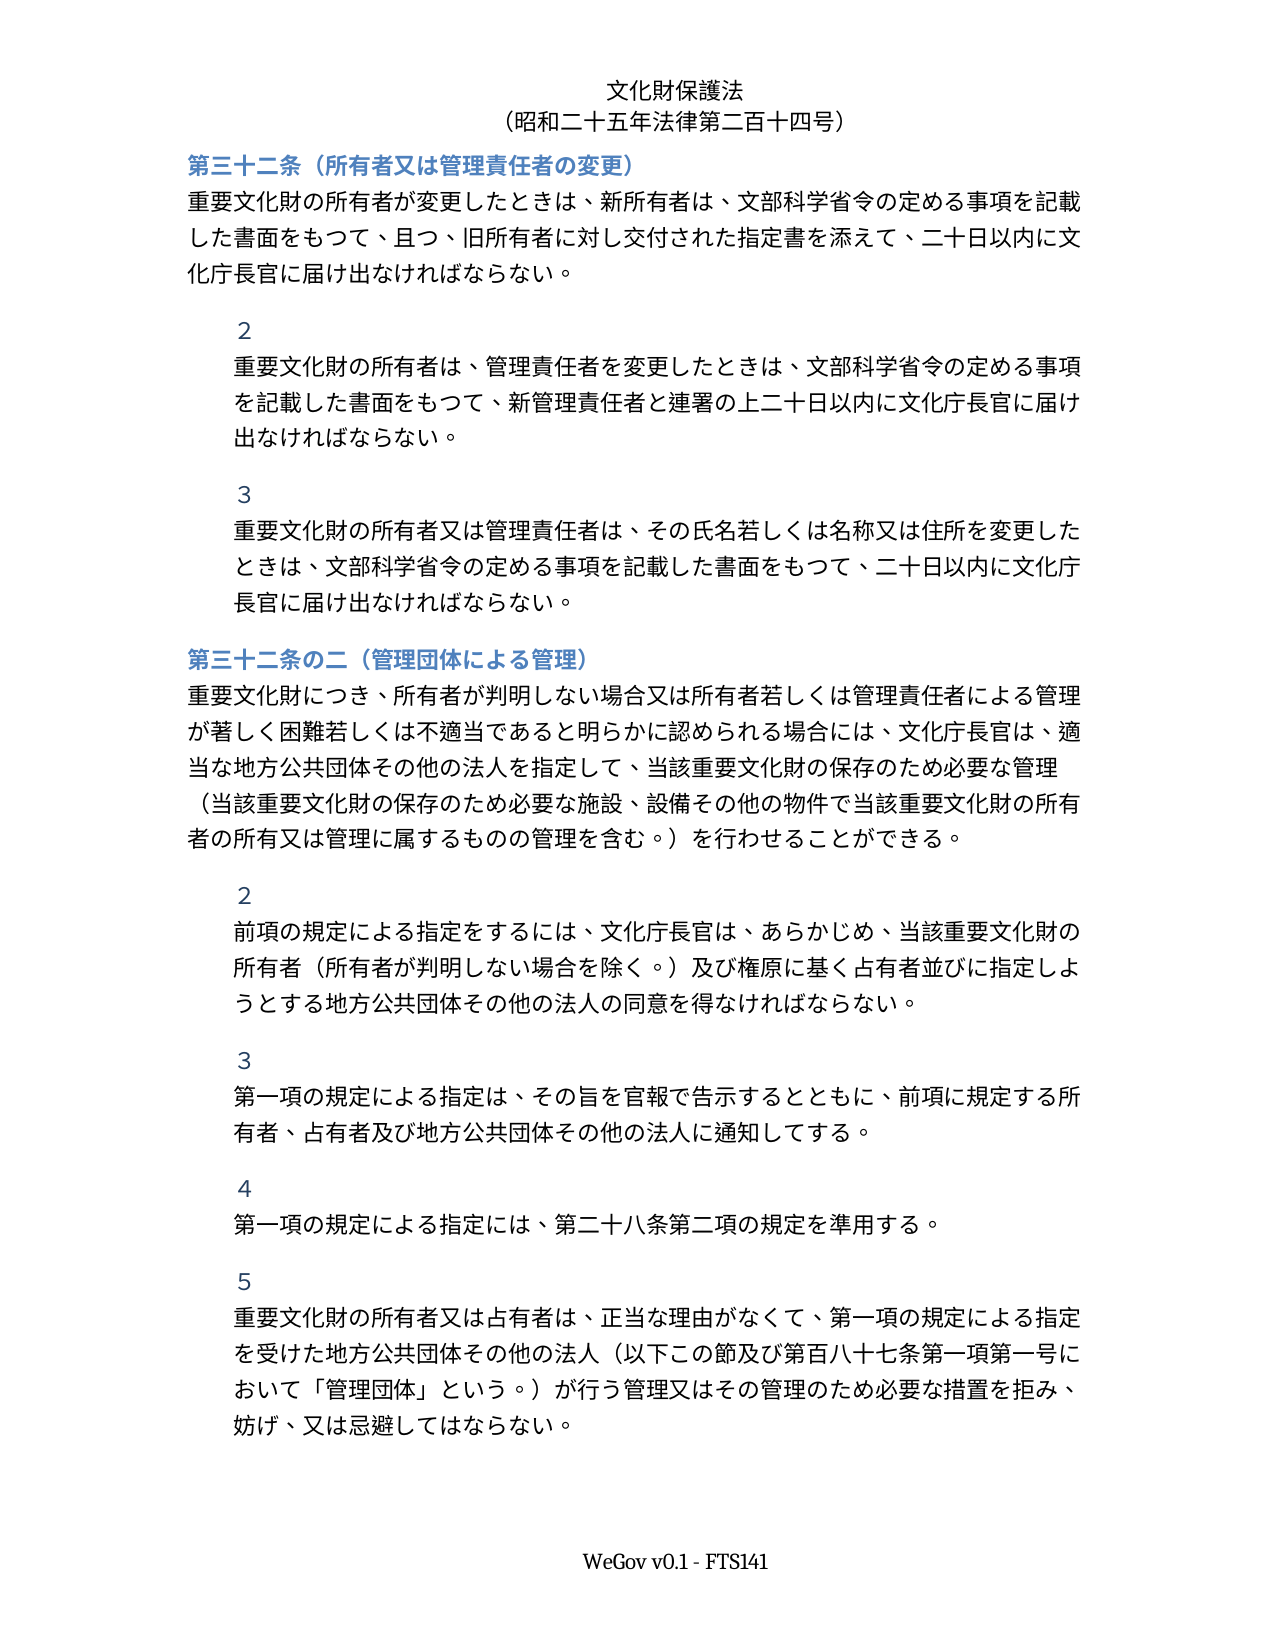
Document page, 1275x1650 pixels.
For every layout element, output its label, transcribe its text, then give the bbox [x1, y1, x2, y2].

text 第一項の規定による指定には、第二十八条第二項の規定を準用する。 [233, 1209, 1087, 1241]
text 重要文化財の所有者が変更したときは、新所有者は、文部科学省令の定める事項を記載した書面をもつて、且つ、旧所有者に対し交付された指定書を添えて、二十日以内に文化庁長官に届け出なければならない。 [187, 186, 1087, 289]
text 重要文化財につき、所有者が判明しない場合又は所有者若しくは管理責任者による管理が著しく困難若しくは不適当であると明らかに認められる場合には、文化庁長官は、適当な地方公共団体その他の法人を指定して、当該重要文化財の保存のため必要な管理（当該重要文化財の保存のため必要な施設、設備その他の物件で当該重要文化財の所有者の所有又は管理に属するものの管理を含む。）を行わせることができる。 [187, 680, 1087, 855]
subtitle ２ [233, 314, 1087, 346]
text 重要文化財の所有者又は占有者は、正当な理由がなくて、第一項の規定による指定を受けた地方公共団体その他の法人（以下この節及び第百八十七条第一項第一号において「管理団体」という。）が行う管理又はその管理のため必要な措置を拒み、妨げ、又は忌避してはならない。 [233, 1302, 1087, 1441]
subtitle ４ [233, 1173, 1087, 1205]
text 前項の規定による指定をするには、文化庁長官は、あらかじめ、当該重要文化財の所有者（所有者が判明しない場合を除く。）及び権原に基く占有者並びに指定しようとする地方公共団体その他の法人の同意を得なければならない。 [233, 916, 1087, 1019]
text 第一項の規定による指定は、その旨を官報で告示するとともに、前項に規定する所有者、占有者及び地方公共団体その他の法人に通知してする。 [233, 1081, 1087, 1148]
subtitle ２ [233, 880, 1087, 911]
subtitle ３ [233, 1045, 1087, 1076]
text 重要文化財の所有者又は管理責任者は、その氏名若しくは名称又は住所を変更したときは、文部科学省令の定める事項を記載した書面をもつて、二十日以内に文化庁長官に届け出なければならない。 [233, 515, 1087, 618]
subtitle 第三十二条の二（管理団体による管理） [187, 644, 1087, 675]
subtitle ５ [233, 1266, 1087, 1297]
text 重要文化財の所有者は、管理責任者を変更したときは、文部科学省令の定める事項を記載した書面をもつて、新管理責任者と連署の上二十日以内に文化庁長官に届け出なければならない。 [233, 351, 1087, 454]
subtitle 第三十二条（所有者又は管理責任者の変更） [187, 150, 1087, 181]
subtitle ３ [233, 479, 1087, 510]
